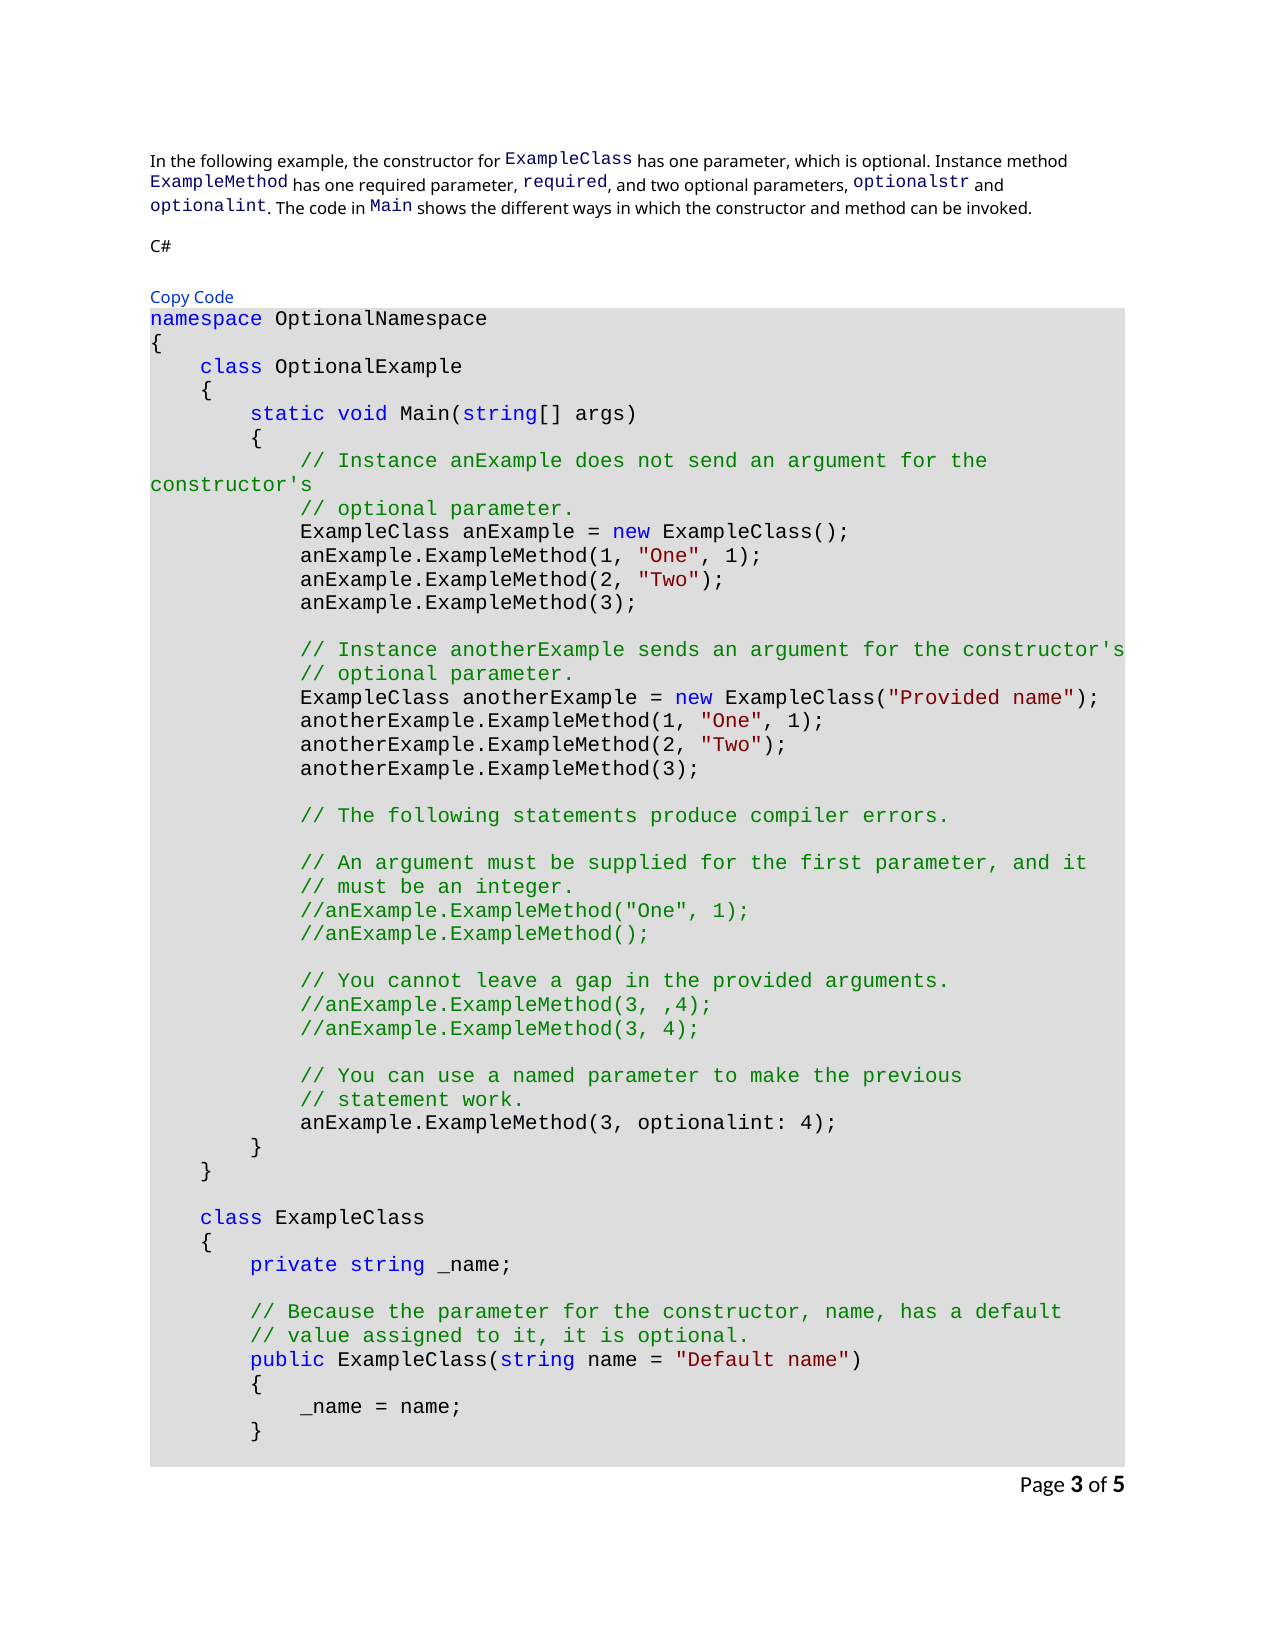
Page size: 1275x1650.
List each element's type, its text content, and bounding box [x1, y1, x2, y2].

text static void Main(string[] args) [150, 403, 1125, 427]
text class OptionalExample [150, 356, 1125, 379]
text anExample.ExampleMethod(3, optionalint: 4); [150, 1112, 1125, 1136]
text public ExampleClass(string name = "Default name") [150, 1349, 1125, 1372]
text anExample.ExampleMethod(1, "One", 1); [150, 545, 1125, 568]
text // An argument must be supplied for the first parameter, and it [150, 852, 1125, 876]
text anExample.ExampleMethod(3); [150, 592, 1125, 616]
text _name = name; [150, 1396, 1125, 1420]
text //anExample.ExampleMethod(3, 4); [150, 1018, 1125, 1041]
text // The following statements produce compiler errors. [150, 805, 1125, 829]
text // Instance anotherExample sends an argument for the constructor's [150, 639, 1125, 663]
text class ExampleClass [150, 1207, 1125, 1231]
text C# [150, 235, 1125, 258]
text // value assigned to it, it is optional. [150, 1325, 1125, 1349]
text namespace OptionalNamespace [150, 308, 1125, 332]
text In the following example, the constructor for ExampleClass has one parameter, which is optional. Instance method ExampleMethod has one required parameter, required, and two optional parameters, optionalstr and optionalint. The code in Main shows the different ways in which the constructor and method can be invoked. [150, 150, 1125, 219]
text // Instance anExample does not send an argument for the constructor's [150, 450, 1125, 498]
text ExampleClass anotherExample = new ExampleClass("Provided name"); [150, 687, 1125, 710]
text { [150, 427, 1125, 450]
text // You can use a named parameter to make the previous [150, 1065, 1125, 1089]
text // optional parameter. [150, 663, 1125, 687]
text // Because the parameter for the constructor, name, has a default [150, 1302, 1125, 1325]
text } [150, 1160, 1125, 1183]
text //anExample.ExampleMethod(); [150, 923, 1125, 947]
text ExampleClass anExample = new ExampleClass(); [150, 521, 1125, 545]
text anotherExample.ExampleMethod(1, "One", 1); [150, 710, 1125, 734]
text // You cannot leave a gap in the provided arguments. [150, 971, 1125, 994]
text anotherExample.ExampleMethod(2, "Two"); [150, 734, 1125, 758]
text //anExample.ExampleMethod("One", 1); [150, 899, 1125, 923]
text // statement work. [150, 1089, 1125, 1112]
text { [150, 1372, 1125, 1396]
text private string _name; [150, 1254, 1125, 1278]
text // optional parameter. [150, 498, 1125, 521]
text // must be an integer. [150, 876, 1125, 899]
text //anExample.ExampleMethod(3, ,4); [150, 994, 1125, 1018]
text } [150, 1420, 1125, 1443]
text Copy Code [150, 286, 1125, 308]
text anExample.ExampleMethod(2, "Two"); [150, 568, 1125, 592]
text } [150, 1136, 1125, 1160]
text anotherExample.ExampleMethod(3); [150, 758, 1125, 781]
text { [150, 379, 1125, 403]
text { [150, 1231, 1125, 1254]
text { [150, 332, 1125, 356]
